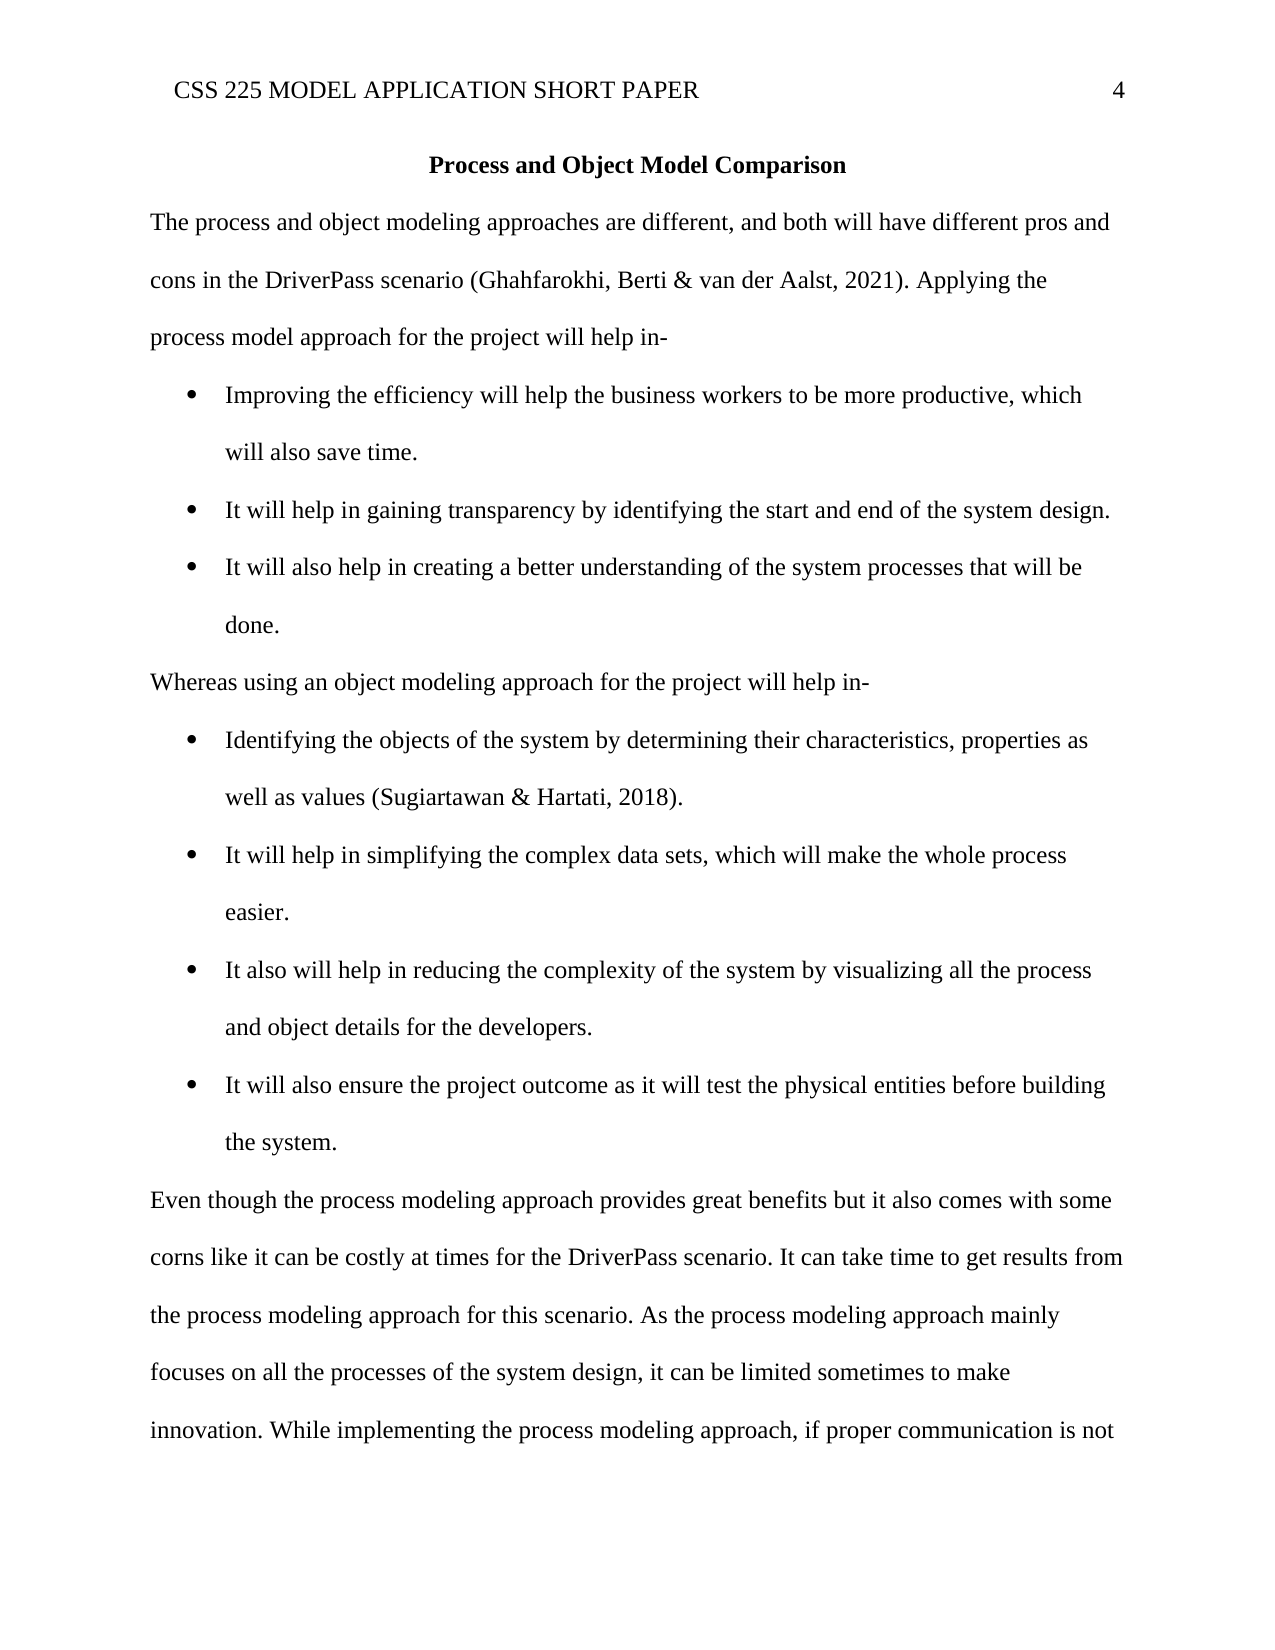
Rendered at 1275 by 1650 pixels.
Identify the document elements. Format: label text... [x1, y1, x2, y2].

list It will also ensure the project outcome as it will test the physical entities before building the system. [187, 1070, 1125, 1156]
text Whereas using an object modeling approach for the project will help in- [150, 667, 1125, 696]
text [150, 1185, 1125, 1444]
text The process and object modeling approaches are different, and both will have different pros and cons in the DriverPass scenario (Ghahfarokhi, Berti & van der Aalst, 2021). Applying the process model approach for the project will help in- [150, 207, 1125, 351]
list It also will help in reducing the complexity of the system by visualizing all the process and object details for the developers. [187, 955, 1125, 1041]
list Improving the efficiency will help the business workers to be more productive, which will also save time. [187, 380, 1125, 466]
list It will help in simplifying the complex data sets, which will make the whole process easier. [187, 840, 1125, 926]
subtitle Process and Object Model Comparison [150, 150, 1125, 179]
list It will also help in creating a better understanding of the system processes that will be done. [187, 552, 1125, 639]
list Identifying the objects of the system by determining their characteristics, properties as well as values (Sugiartawan & Hartati, 2018). [187, 725, 1125, 811]
list It will help in gaining transparency by identifying the start and end of the system design. [187, 495, 1125, 524]
